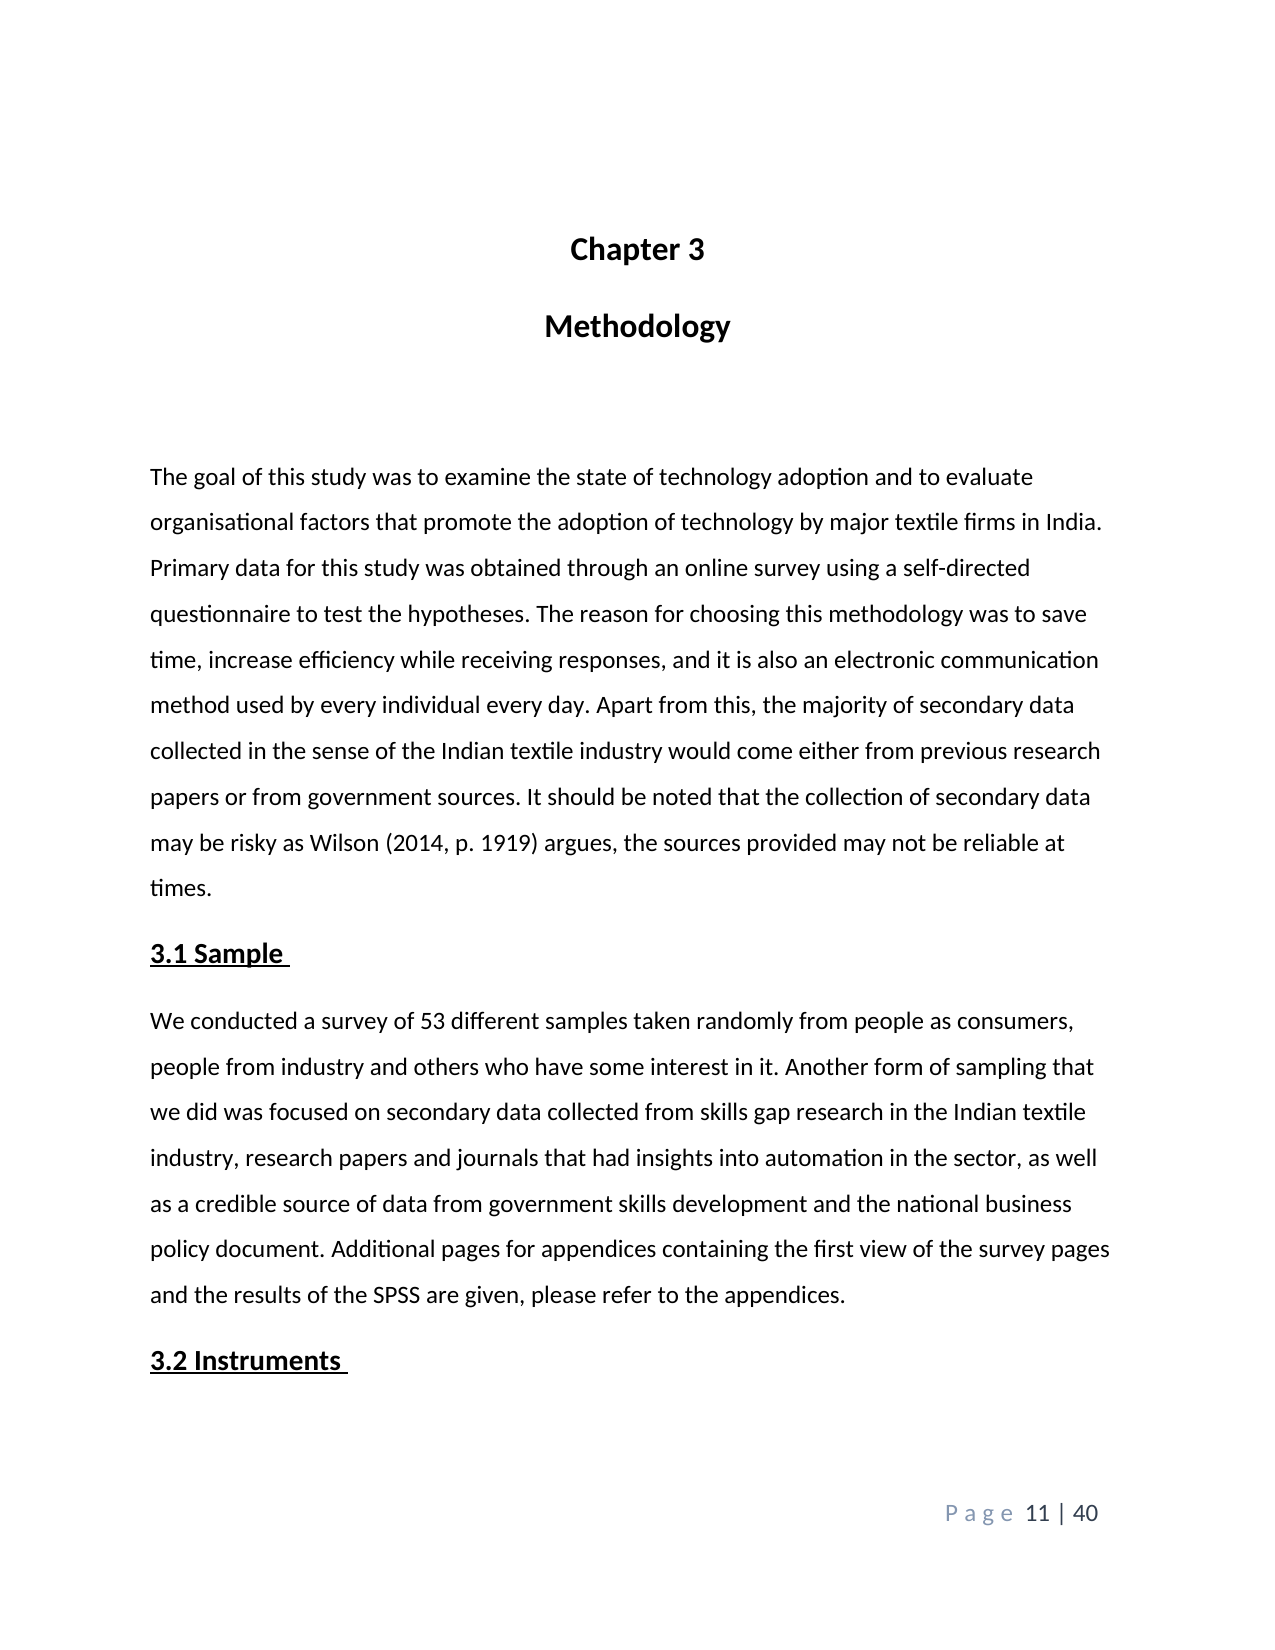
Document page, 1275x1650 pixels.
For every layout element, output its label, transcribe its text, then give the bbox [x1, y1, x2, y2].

text Methodology [150, 305, 1125, 346]
text We conducted a survey of 53 different samples taken randomly from people as consumers, people from industry and others who have some interest in it. Another form of sampling that we did was focused on secondary data collected from skills gap research in the Indian textile industry, research papers and journals that had insights into automation in the sector, as well as a credible source of data from government skills development and the national business policy document. Additional pages for appendices containing the first view of the survey pages and the results of the SPSS are given, please refer to the appendices. [150, 1005, 1125, 1310]
text 3.1 Sample [150, 935, 1125, 970]
text Chapter 3 [150, 228, 1125, 268]
text The goal of this study was to examine the state of technology adoption and to evaluate organisational factors that promote the adoption of technology by major textile firms in India. Primary data for this study was obtained through an online survey using a self-directed questionnaire to test the hypotheses. The reason for choosing this methodology was to save time, increase efficiency while receiving responses, and it is also an electronic communication method used by every individual every day. Apart from this, the majority of secondary data collected in the sense of the Indian textile industry would come either from previous research papers or from government sources. It should be noted that the collection of secondary data may be risky as Wilson (2014, p. 1919) argues, the sources provided may not be reliable at times. [150, 461, 1125, 903]
text 3.2 Instruments [150, 1342, 1125, 1377]
